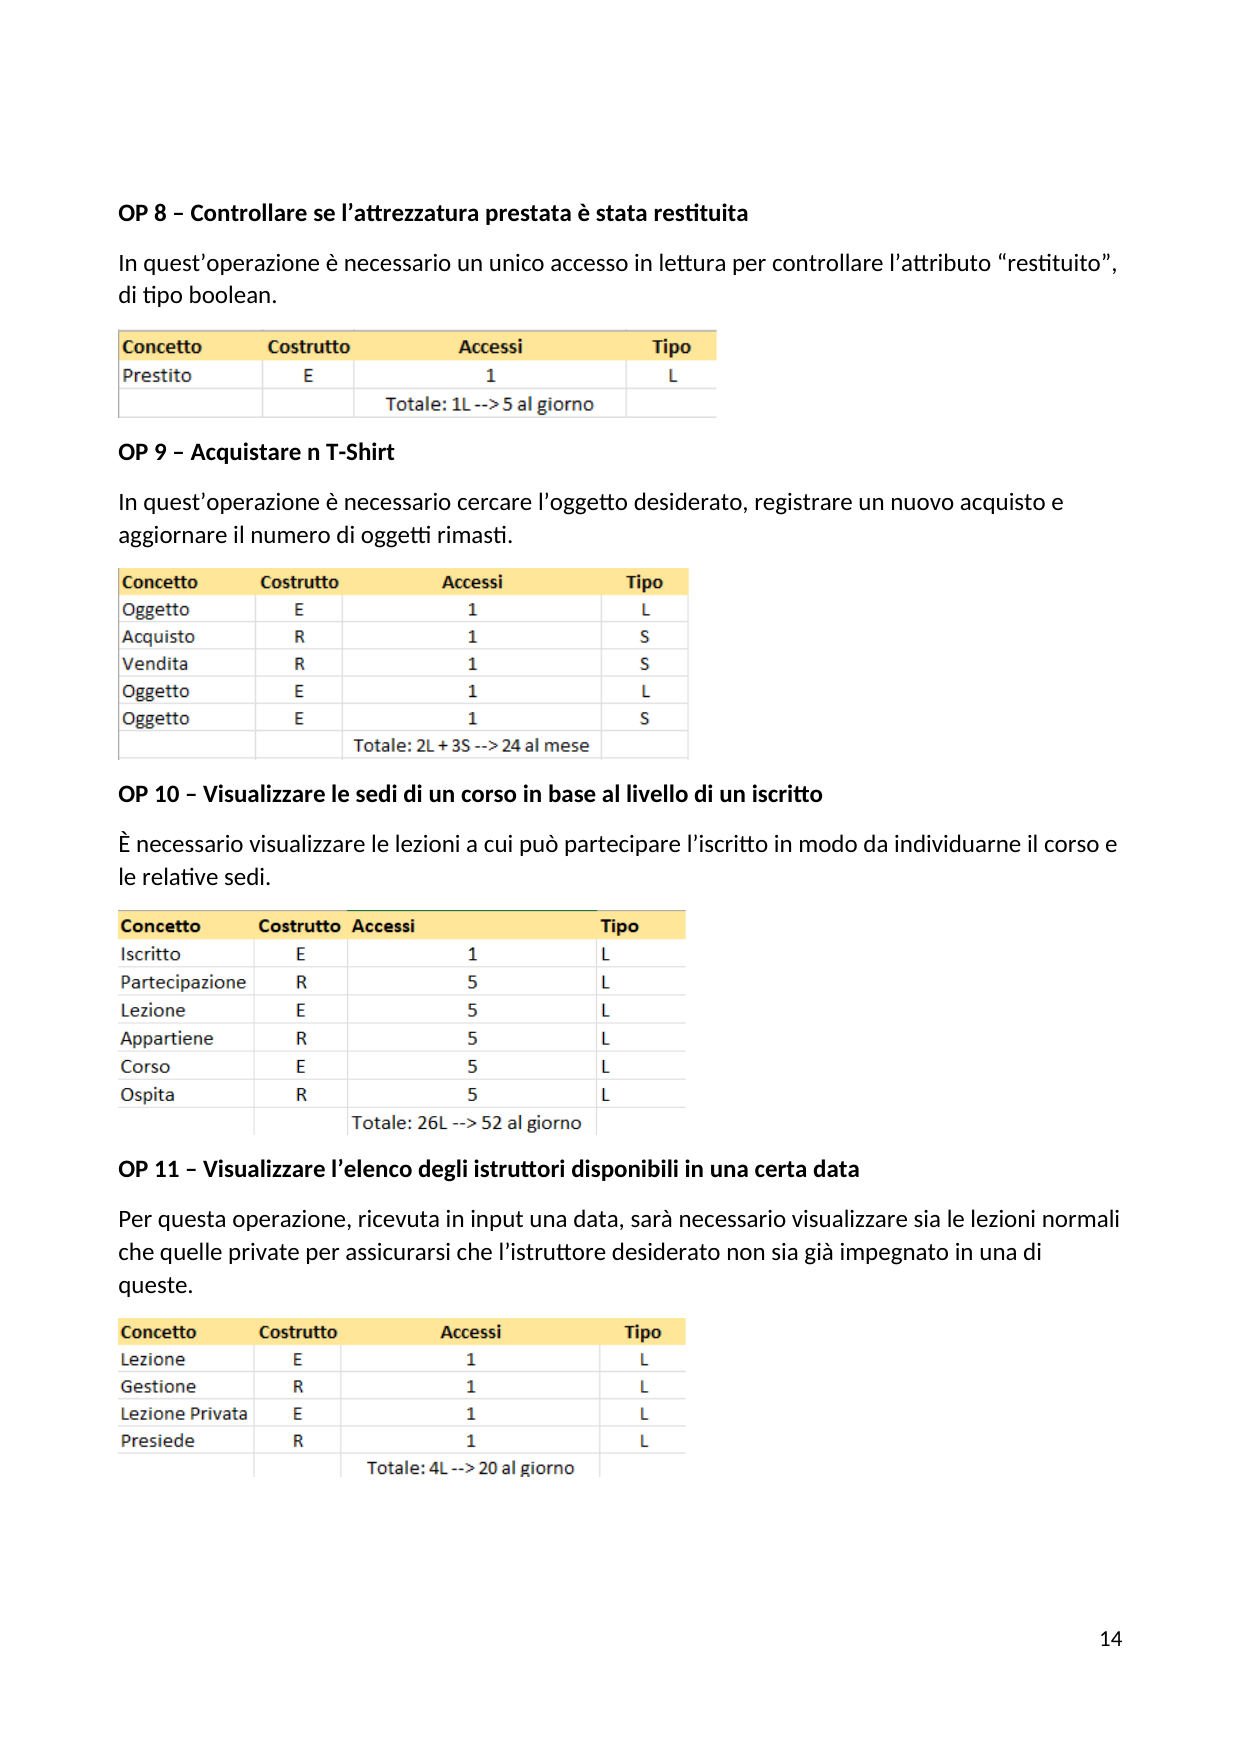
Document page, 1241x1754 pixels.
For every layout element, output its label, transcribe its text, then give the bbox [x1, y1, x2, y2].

picture [118, 910, 686, 1135]
picture [118, 568, 689, 760]
text OP 11 – Visualizzare l’elenco degli istruttori disponibili in una certa data [118, 1153, 1122, 1184]
text OP 9 – Acquistare n T-Shirt [118, 436, 1122, 467]
text In quest’operazione è necessario cercare l’oggetto desiderato, registrare un nuovo acquisto e aggiornare il numero di oggetti rimasti. [118, 486, 1122, 549]
text OP 8 – Controllare se l’attrezzatura prestata è stata restituita [118, 197, 1122, 228]
picture [118, 1318, 686, 1477]
text È necessario visualizzare le lezioni a cui può partecipare l’iscritto in modo da individuarne il corso e le relative sedi. [118, 828, 1122, 891]
picture [118, 329, 717, 418]
text In quest’operazione è necessario un unico accesso in lettura per controllare l’attributo “restituito”, di tipo boolean. [118, 247, 1122, 310]
text Per questa operazione, ricevuta in input una data, sarà necessario visualizzare sia le lezioni normali che quelle private per assicurarsi che l’istruttore desiderato non sia già impegnato in una di queste. [118, 1203, 1122, 1299]
text OP 10 – Visualizzare le sedi di un corso in base al livello di un iscritto [118, 778, 1122, 809]
